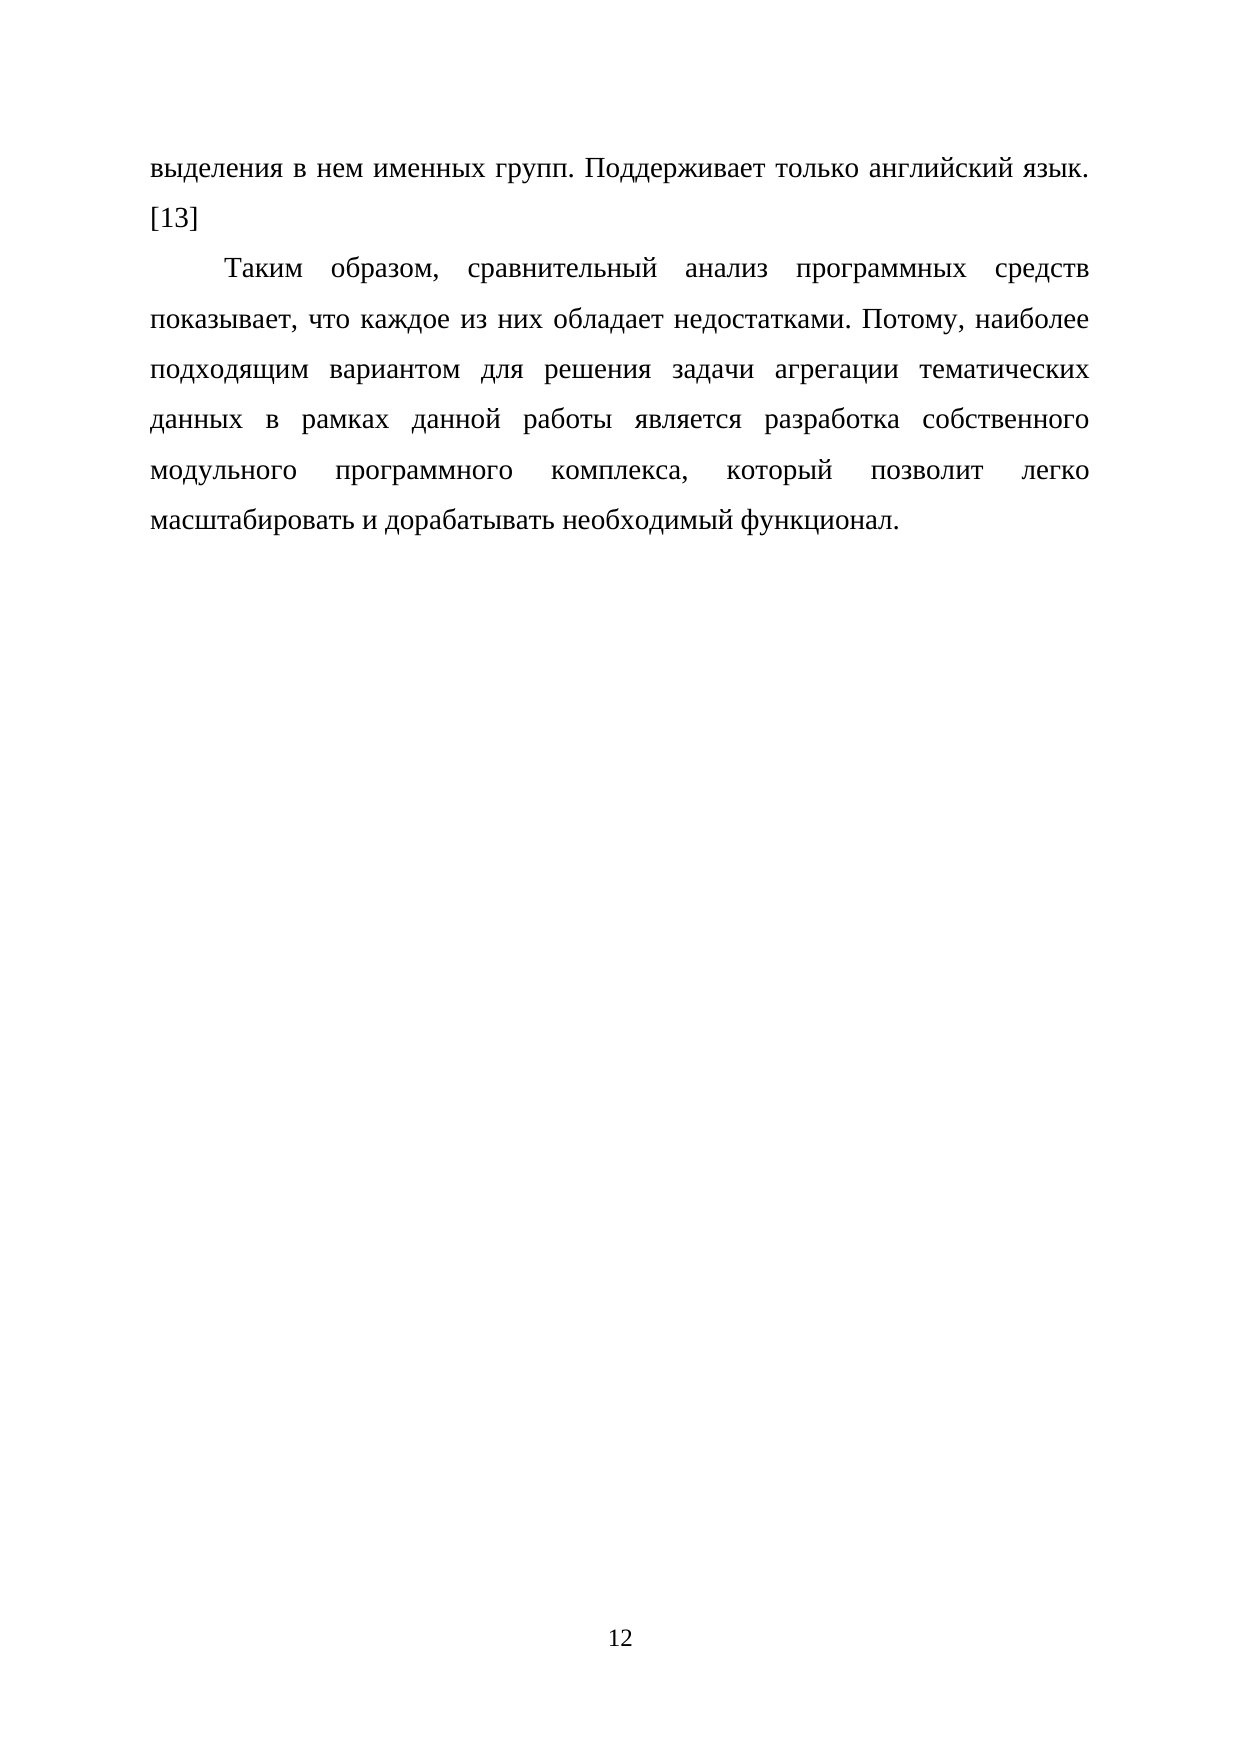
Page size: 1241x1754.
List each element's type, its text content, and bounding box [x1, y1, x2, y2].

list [150, 150, 1090, 234]
text Таким образом, сравнительный анализ программных средств показывает, что каждое из них обладает недостатками. Потому, наиболее подходящим вариантом для решения задачи агрегации тематических данных в рамках данной работы является разработка собственного модульного программного комплекса, который позволит легко масштабировать и дорабатывать необходимый функционал. [150, 251, 1090, 536]
